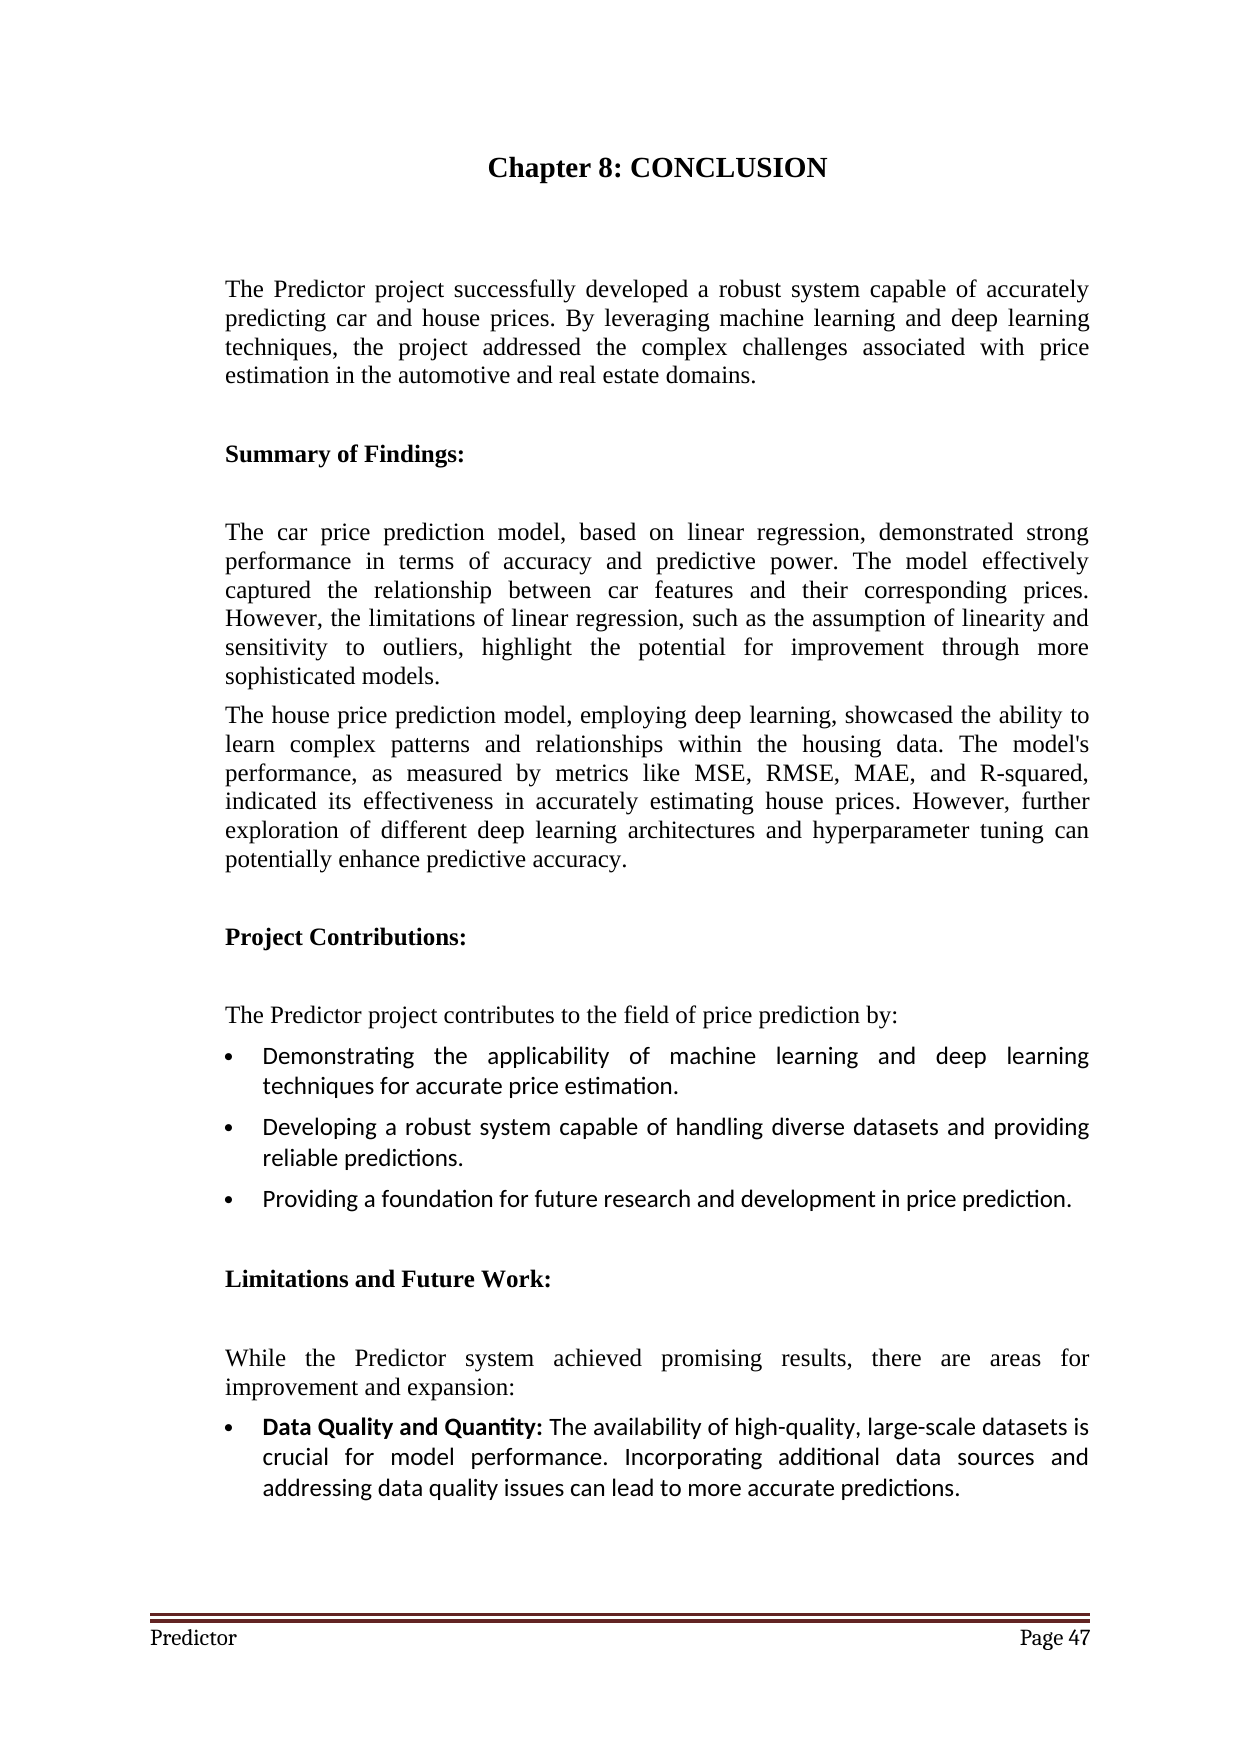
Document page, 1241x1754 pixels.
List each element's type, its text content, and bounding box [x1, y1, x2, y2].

list Chapter 8: CONCLUSION [225, 150, 1090, 183]
subtitle Project Contributions: [225, 922, 1090, 951]
subtitle Summary of Findings: [225, 439, 1090, 468]
list Developing a robust system capable of handling diverse datasets and providing reliable predictions. [225, 1111, 1090, 1172]
list Data Quality and Quantity: The availability of high-quality, large-scale datasets is crucial for model performance. Incorporating additional data sources and addressing data quality issues can lead to more accurate predictions. [225, 1411, 1090, 1502]
text The house price prediction model, employing deep learning, showcased the ability to learn complex patterns and relationships within the housing data. The model's performance, as measured by metrics like MSE, RMSE, MAE, and R-squared, indicated its effectiveness in accurately estimating house prices. However, further exploration of different deep learning architectures and hyperparameter tuning can potentially enhance predictive accuracy. [225, 700, 1090, 873]
text The Predictor project contributes to the field of price prediction by: [225, 1001, 1090, 1029]
list Demonstrating the applicability of machine learning and deep learning techniques for accurate price estimation. [225, 1040, 1090, 1101]
text While the Predictor system achieved promising results, there are areas for improvement and expansion: [225, 1343, 1090, 1400]
list Providing a foundation for future research and development in price prediction. [225, 1183, 1090, 1213]
subtitle Limitations and Future Work: [225, 1264, 1090, 1293]
text The Predictor project successfully developed a robust system capable of accurately predicting car and house prices. By leveraging machine learning and deep learning techniques, the project addressed the complex challenges associated with price estimation in the automotive and real estate domains. [225, 274, 1090, 389]
text The car price prediction model, based on linear regression, demonstrated strong performance in terms of accuracy and predictive power. The model effectively captured the relationship between car features and their corresponding prices. However, the limitations of linear regression, such as the assumption of linearity and sensitivity to outliers, highlight the potential for improvement through more sophisticated models. [225, 517, 1090, 690]
